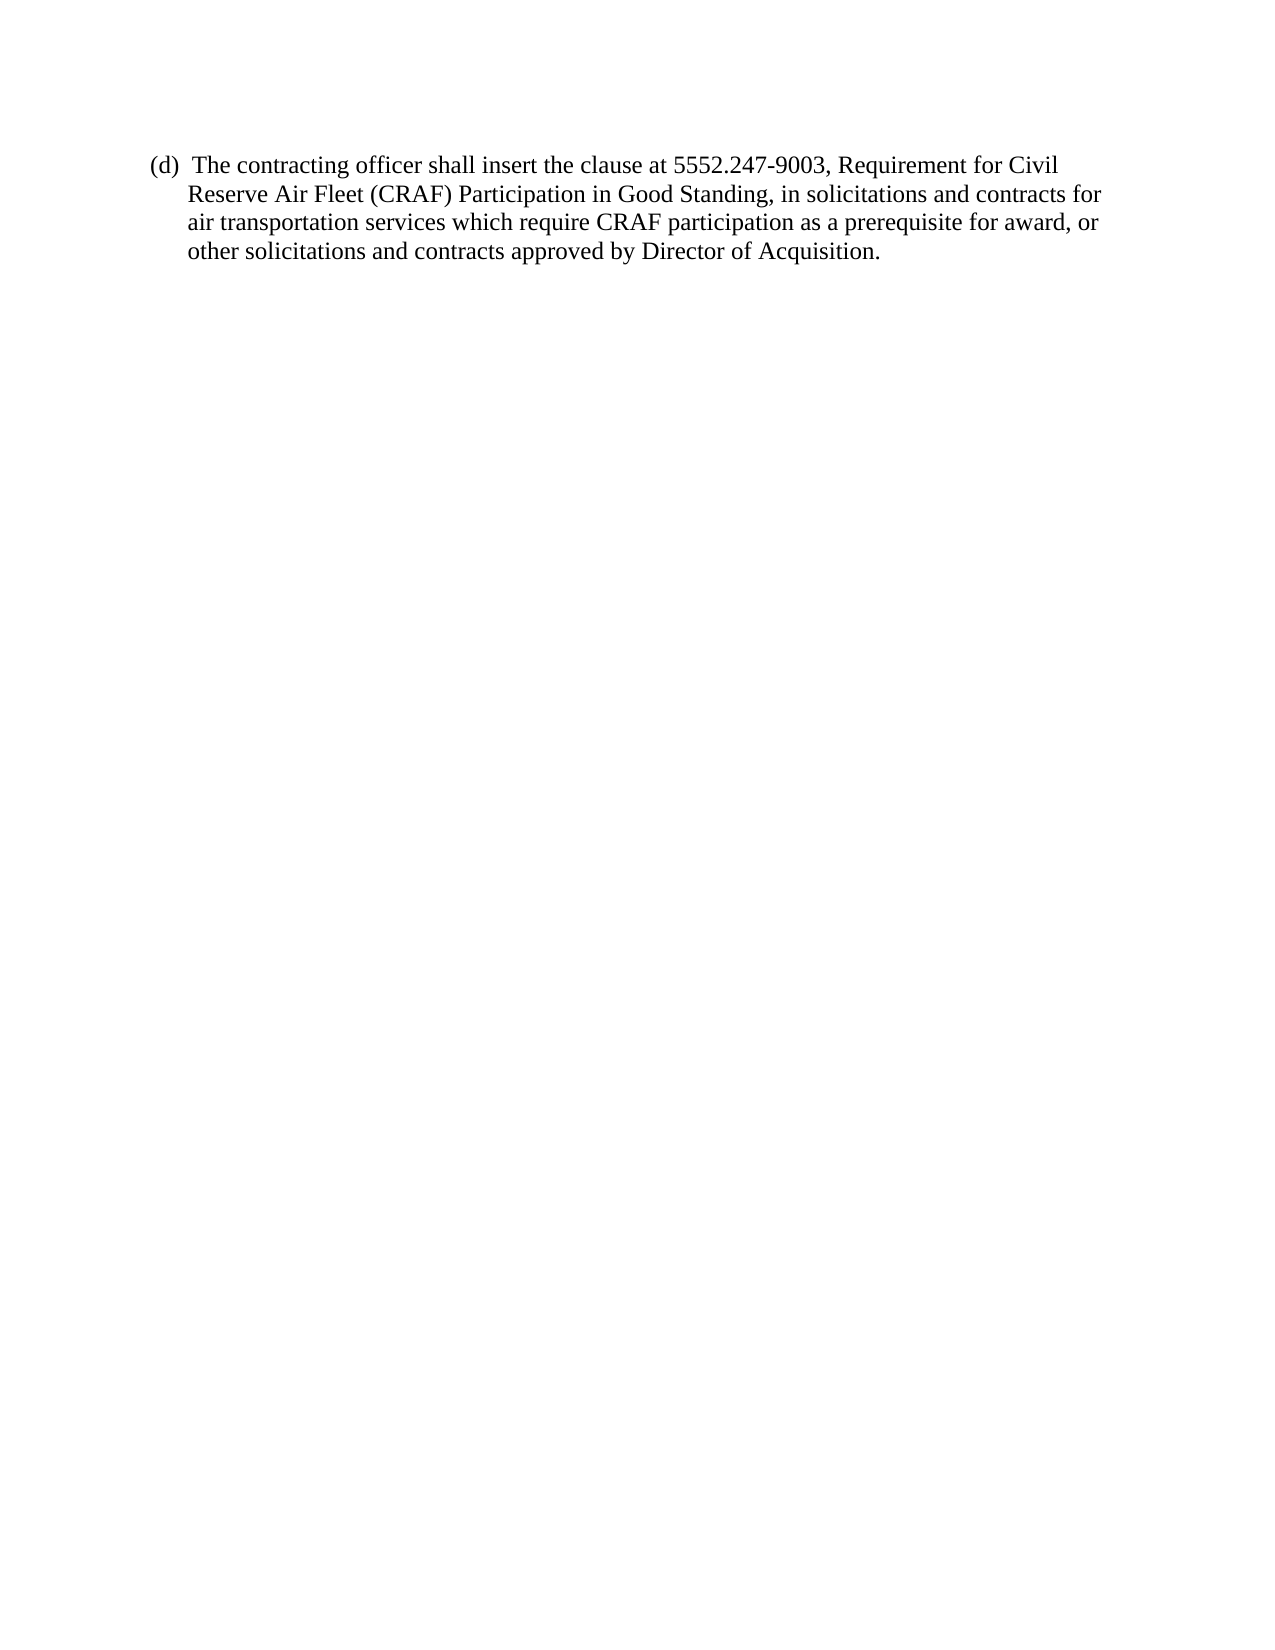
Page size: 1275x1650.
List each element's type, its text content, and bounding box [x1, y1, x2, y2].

list (d) The contracting officer shall insert the clause at 5552.247-9003, Requirement for Civil Reserve Air Fleet (CRAF) Participation in Good Standing, in solicitations and contracts for air transportation services which require CRAF participation as a prerequisite for award, or other solicitations and contracts approved by Director of Acquisition. [150, 150, 1125, 265]
